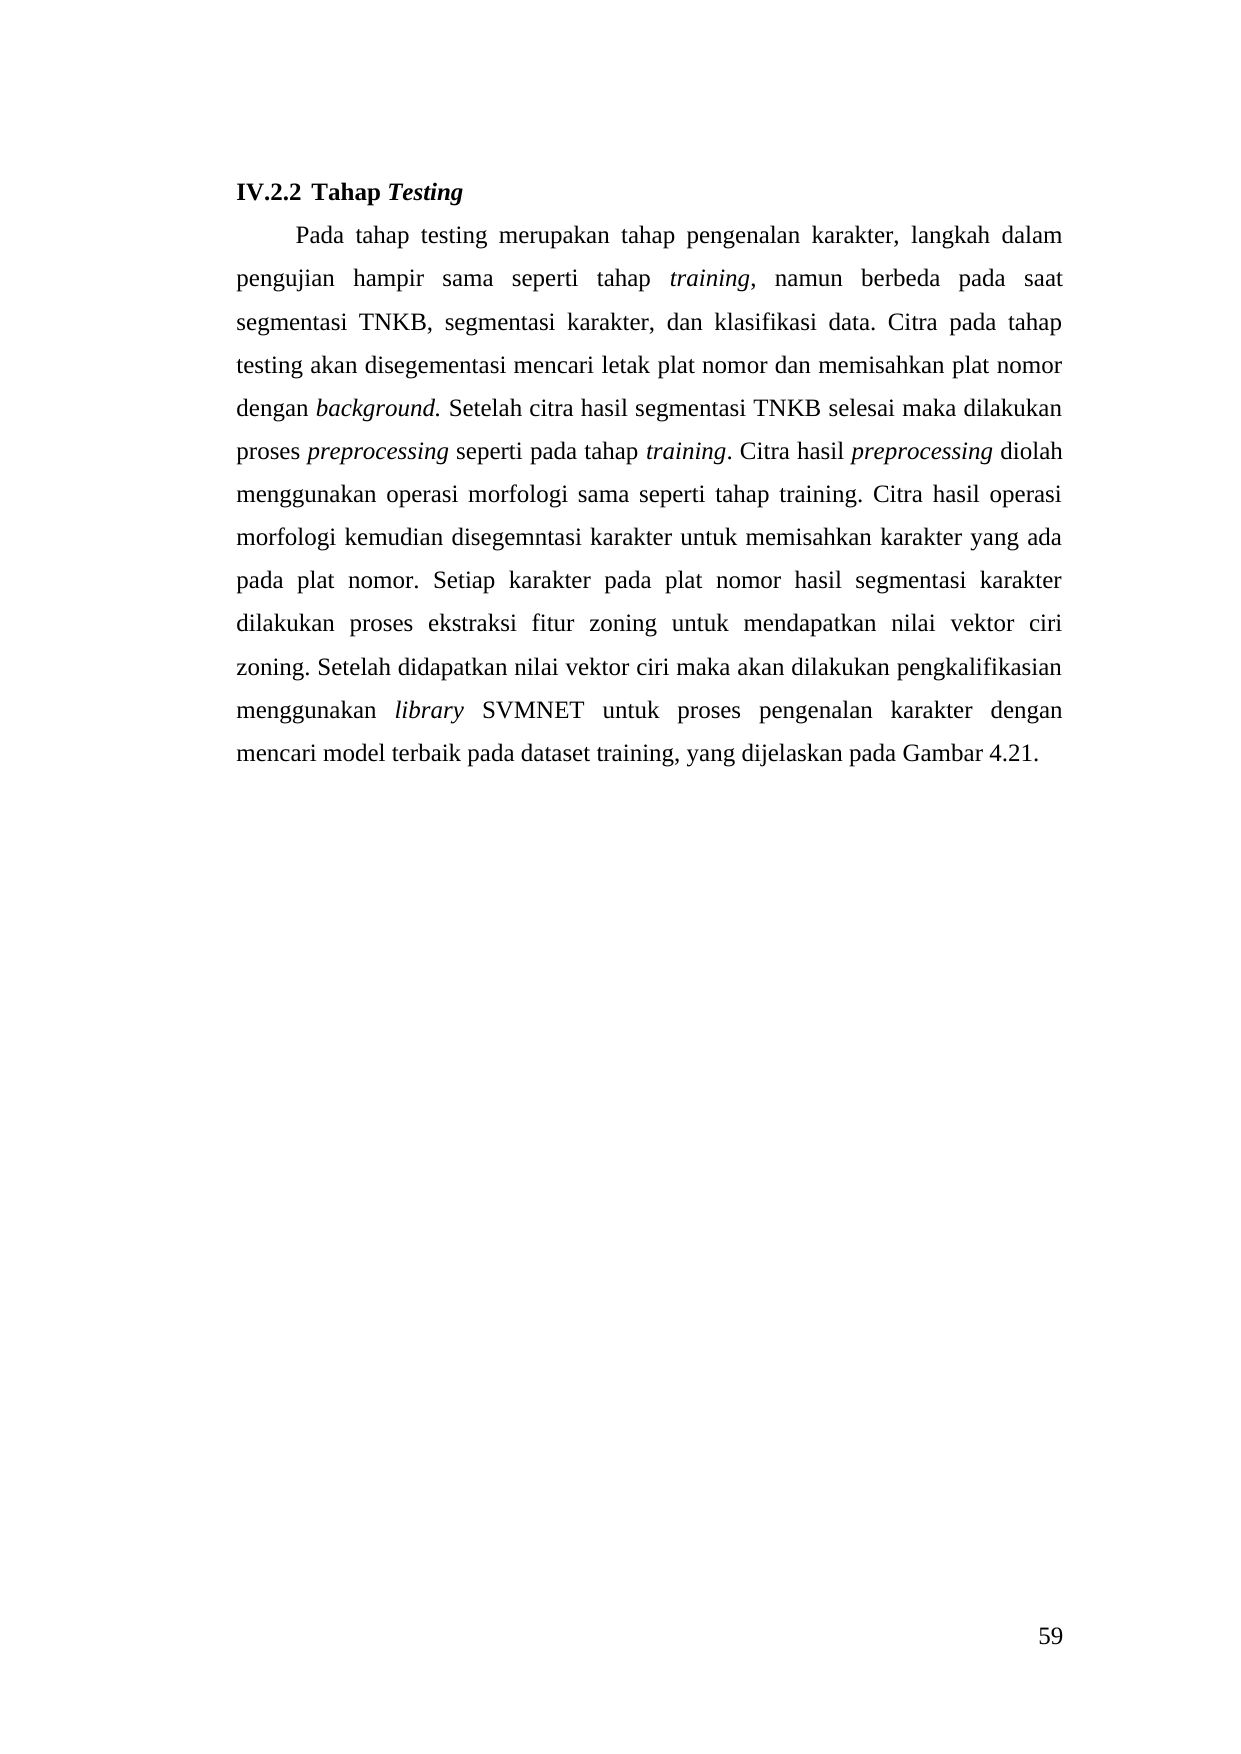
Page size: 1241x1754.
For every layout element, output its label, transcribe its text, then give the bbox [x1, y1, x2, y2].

subtitle Tahap Testing [236, 177, 1063, 206]
